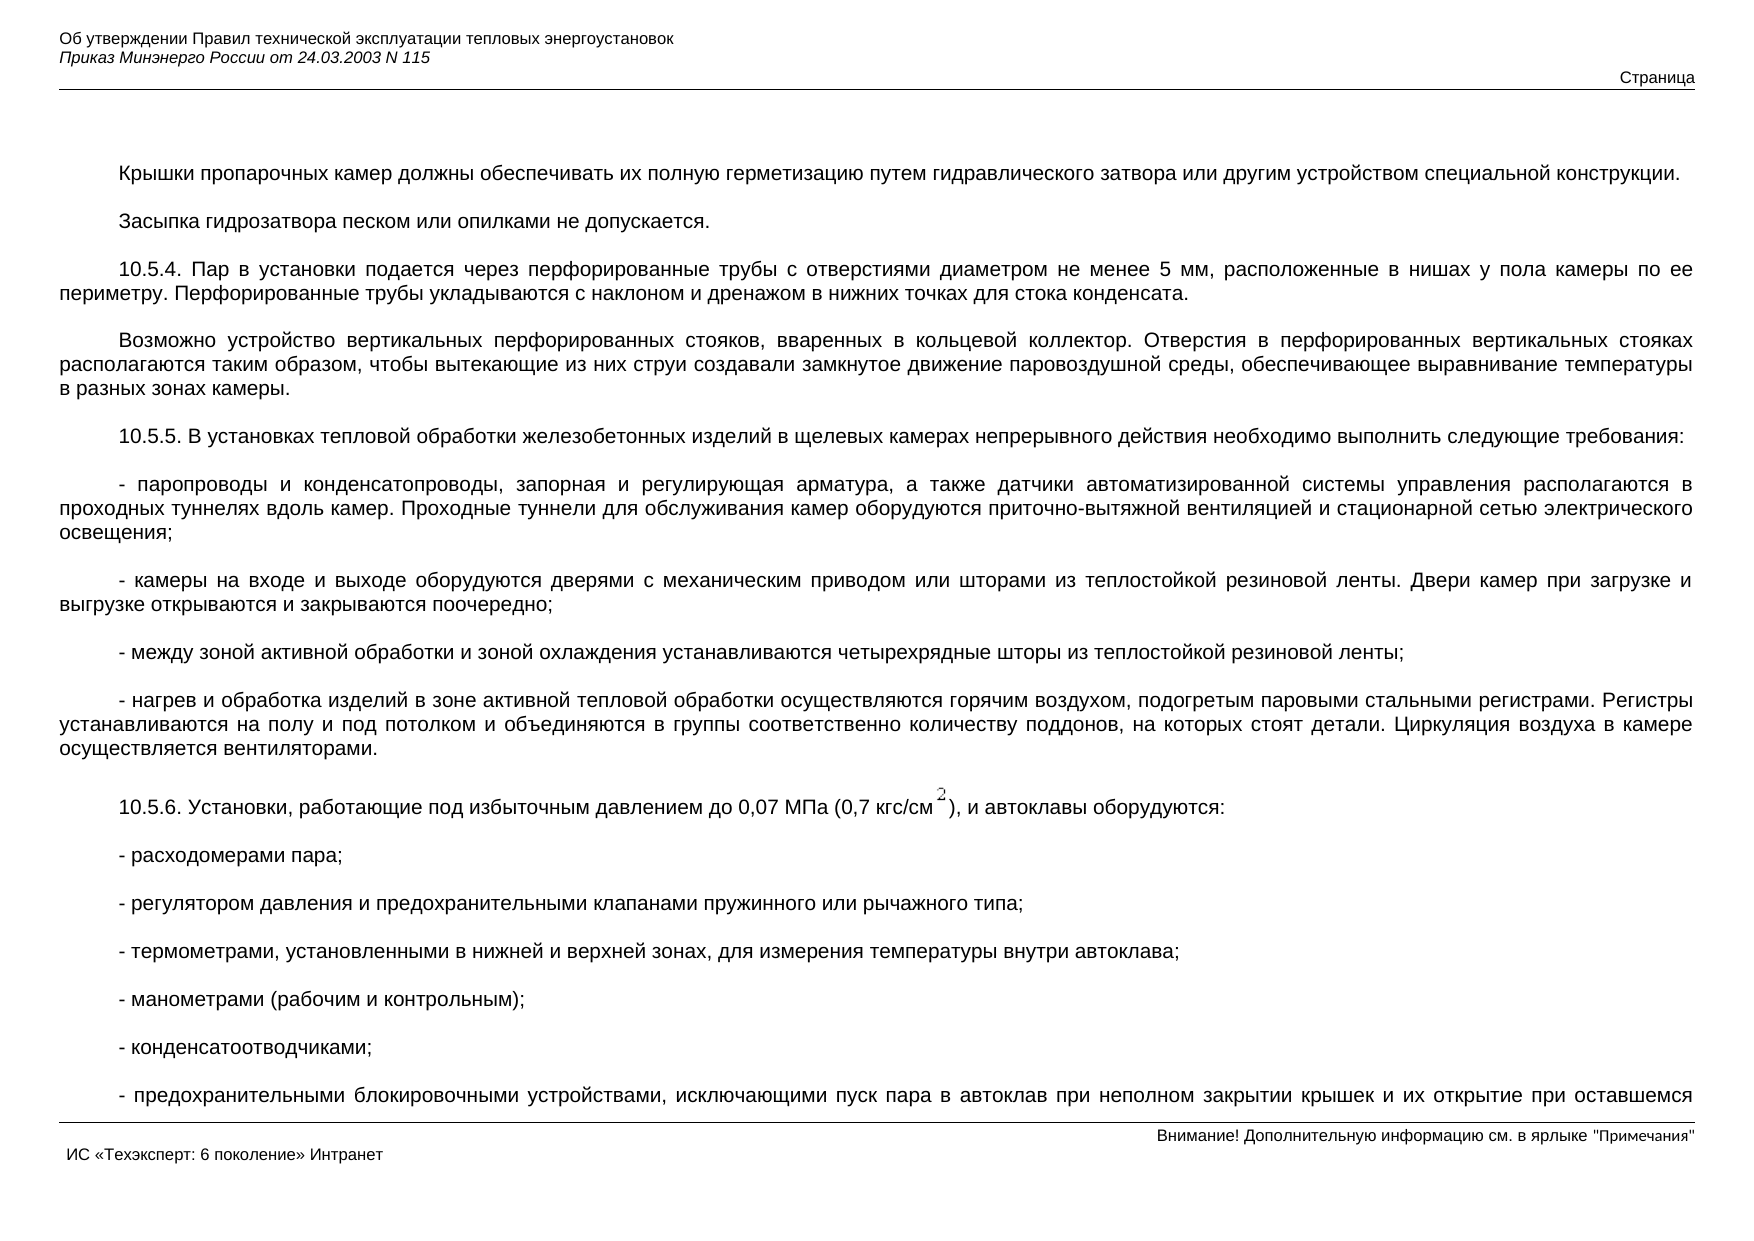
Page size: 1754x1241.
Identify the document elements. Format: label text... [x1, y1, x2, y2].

text 10.5.6. Установки, работающие под избыточным давлением до 0,07 МПа (0,7 кгс/см), и автоклавы оборудуются: [59, 783, 1695, 819]
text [59, 1083, 1695, 1107]
text Крышки пропарочных камер должны обеспечивать их полную герметизацию путем гидравлического затвора или другим устройством специальной конструкции. [59, 161, 1695, 184]
text - термометрами, установленными в нижней и верхней зонах, для измерения температуры внутри автоклава; [59, 939, 1695, 963]
text 10.5.4. Пар в установки подается через перфорированные трубы с отверстиями диаметром не менее 5 мм, расположенные в нишах у пола камеры по ее периметру. Перфорированные трубы укладываются с наклоном и дренажом в нижних точках для стока конденсата. [59, 256, 1695, 304]
text 10.5.5. В установках тепловой обработки железобетонных изделий в щелевых камерах непрерывного действия необходимо выполнить следующие требования: [59, 424, 1695, 448]
text - камеры на входе и выходе оборудуются дверями с механическим приводом или шторами из теплостойкой резиновой ленты. Двери камер при загрузке и выгрузке открываются и закрываются поочередно; [59, 568, 1695, 616]
text Возможно устройство вертикальных перфорированных стояков, вваренных в кольцевой коллектор. Отверстия в перфорированных вертикальных стояках располагаются таким образом, чтобы вытекающие из них струи создавали замкнутое движение паровоздушной среды, обеспечивающее выравнивание температуры в разных зонах камеры. [59, 328, 1695, 400]
picture [934, 783, 949, 815]
text - манометрами (рабочим и контрольным); [59, 987, 1695, 1011]
text - регулятором давления и предохранительными клапанами пружинного или рычажного типа; [59, 891, 1695, 915]
text Засыпка гидрозатвора песком или опилками не допускается. [59, 208, 1695, 232]
text - расходомерами пара; [59, 843, 1695, 867]
text - между зоной активной обработки и зоной охлаждения устанавливаются четырехрядные шторы из теплостойкой резиновой ленты; [59, 640, 1695, 664]
text - нагрев и обработка изделий в зоне активной тепловой обработки осуществляются горячим воздухом, подогретым паровыми стальными регистрами. Регистры устанавливаются на полу и под потолком и объединяются в группы соответственно количеству поддонов, на которых стоят детали. Циркуляция воздуха в камере осуществляется вентиляторами. [59, 688, 1695, 759]
text - конденсатоотводчиками; [59, 1035, 1695, 1059]
text - паропроводы и конденсатопроводы, запорная и регулирующая арматура, а также датчики автоматизированной системы управления располагаются в проходных туннелях вдоль камер. Проходные туннели для обслуживания камер оборудуются приточно-вытяжной вентиляцией и стационарной сетью электрического освещения; [59, 472, 1695, 544]
